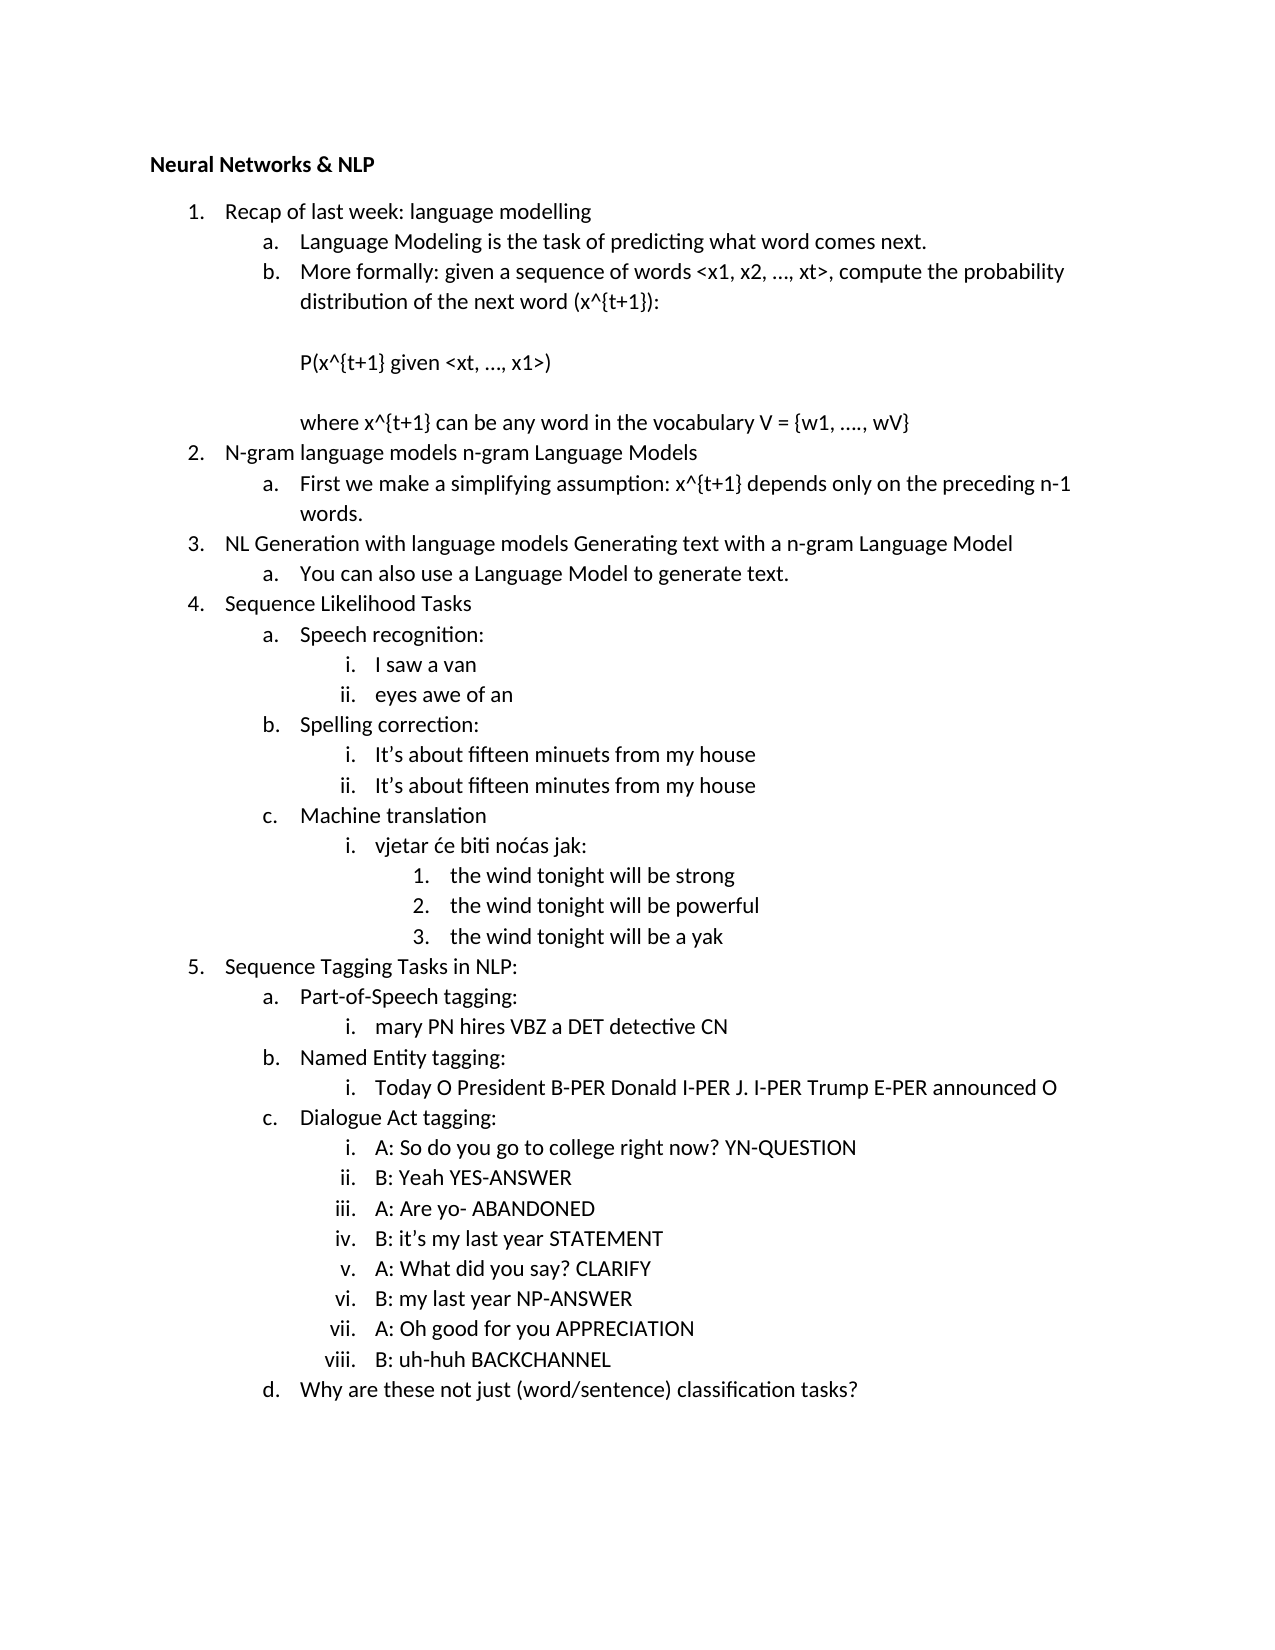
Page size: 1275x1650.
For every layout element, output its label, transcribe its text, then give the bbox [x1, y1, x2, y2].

list It’s about fifteen minuets from my house [356, 741, 1125, 769]
list Sequence Likelihood Tasks [187, 589, 1125, 618]
list Recap of last week: language modelling [187, 197, 1125, 225]
list B: Yeah YES-ANSWER [356, 1163, 1125, 1192]
list N-gram language models n-gram Language Models [187, 438, 1125, 467]
text Neural Networks & NLP [150, 150, 1125, 178]
list B: my last year NP-ANSWER [356, 1284, 1125, 1312]
list the wind tonight will be a yak [412, 922, 1125, 950]
list Sequence Tagging Tasks in NLP: [187, 952, 1125, 980]
list More formally: given a sequence of words <x1, x2, …, xt>, compute the probability distribution of the next word (x^{t+1}): P(x^{t+1} given <xt, …, x1>) where x^{t+1} can be any word in the vocabulary V = {w1, …., wV} [262, 257, 1125, 436]
list Dialogue Act tagging: [262, 1103, 1125, 1131]
list vjetar će biti noćas jak: [356, 831, 1125, 859]
list A: What did you say? CLARIFY [356, 1254, 1125, 1282]
list Part-of-Speech tagging: [262, 982, 1125, 1010]
list mary PN hires VBZ a DET detective CN [356, 1012, 1125, 1041]
list First we make a simplifying assumption: x^{t+1} depends only on the preceding n-1 words. [262, 469, 1125, 527]
list NL Generation with language models Generating text with a n-gram Language Model [187, 529, 1125, 557]
list the wind tonight will be strong [412, 861, 1125, 889]
list eyes awe of an [356, 680, 1125, 708]
list Named Entity tagging: [262, 1043, 1125, 1071]
list It’s about fifteen minutes from my house [356, 771, 1125, 799]
list A: So do you go to college right now? YN-QUESTION [356, 1133, 1125, 1161]
list Spelling correction: [262, 710, 1125, 738]
list Why are these not just (word/sentence) classification tasks? [262, 1375, 1125, 1403]
list A: Are yo- ABANDONED [356, 1194, 1125, 1222]
list Today O President B-PER Donald I-PER J. I-PER Trump E-PER announced O [356, 1073, 1125, 1101]
list Speech recognition: [262, 620, 1125, 648]
list You can also use a Language Model to generate text. [262, 559, 1125, 587]
list B: uh-huh BACKCHANNEL [356, 1345, 1125, 1373]
list Machine translation [262, 801, 1125, 829]
list B: it’s my last year STATEMENT [356, 1224, 1125, 1252]
list A: Oh good for you APPRECIATION [356, 1314, 1125, 1343]
list I saw a van [356, 650, 1125, 678]
list the wind tonight will be powerful [412, 892, 1125, 920]
list Language Modeling is the task of predicting what word comes next. [262, 227, 1125, 255]
